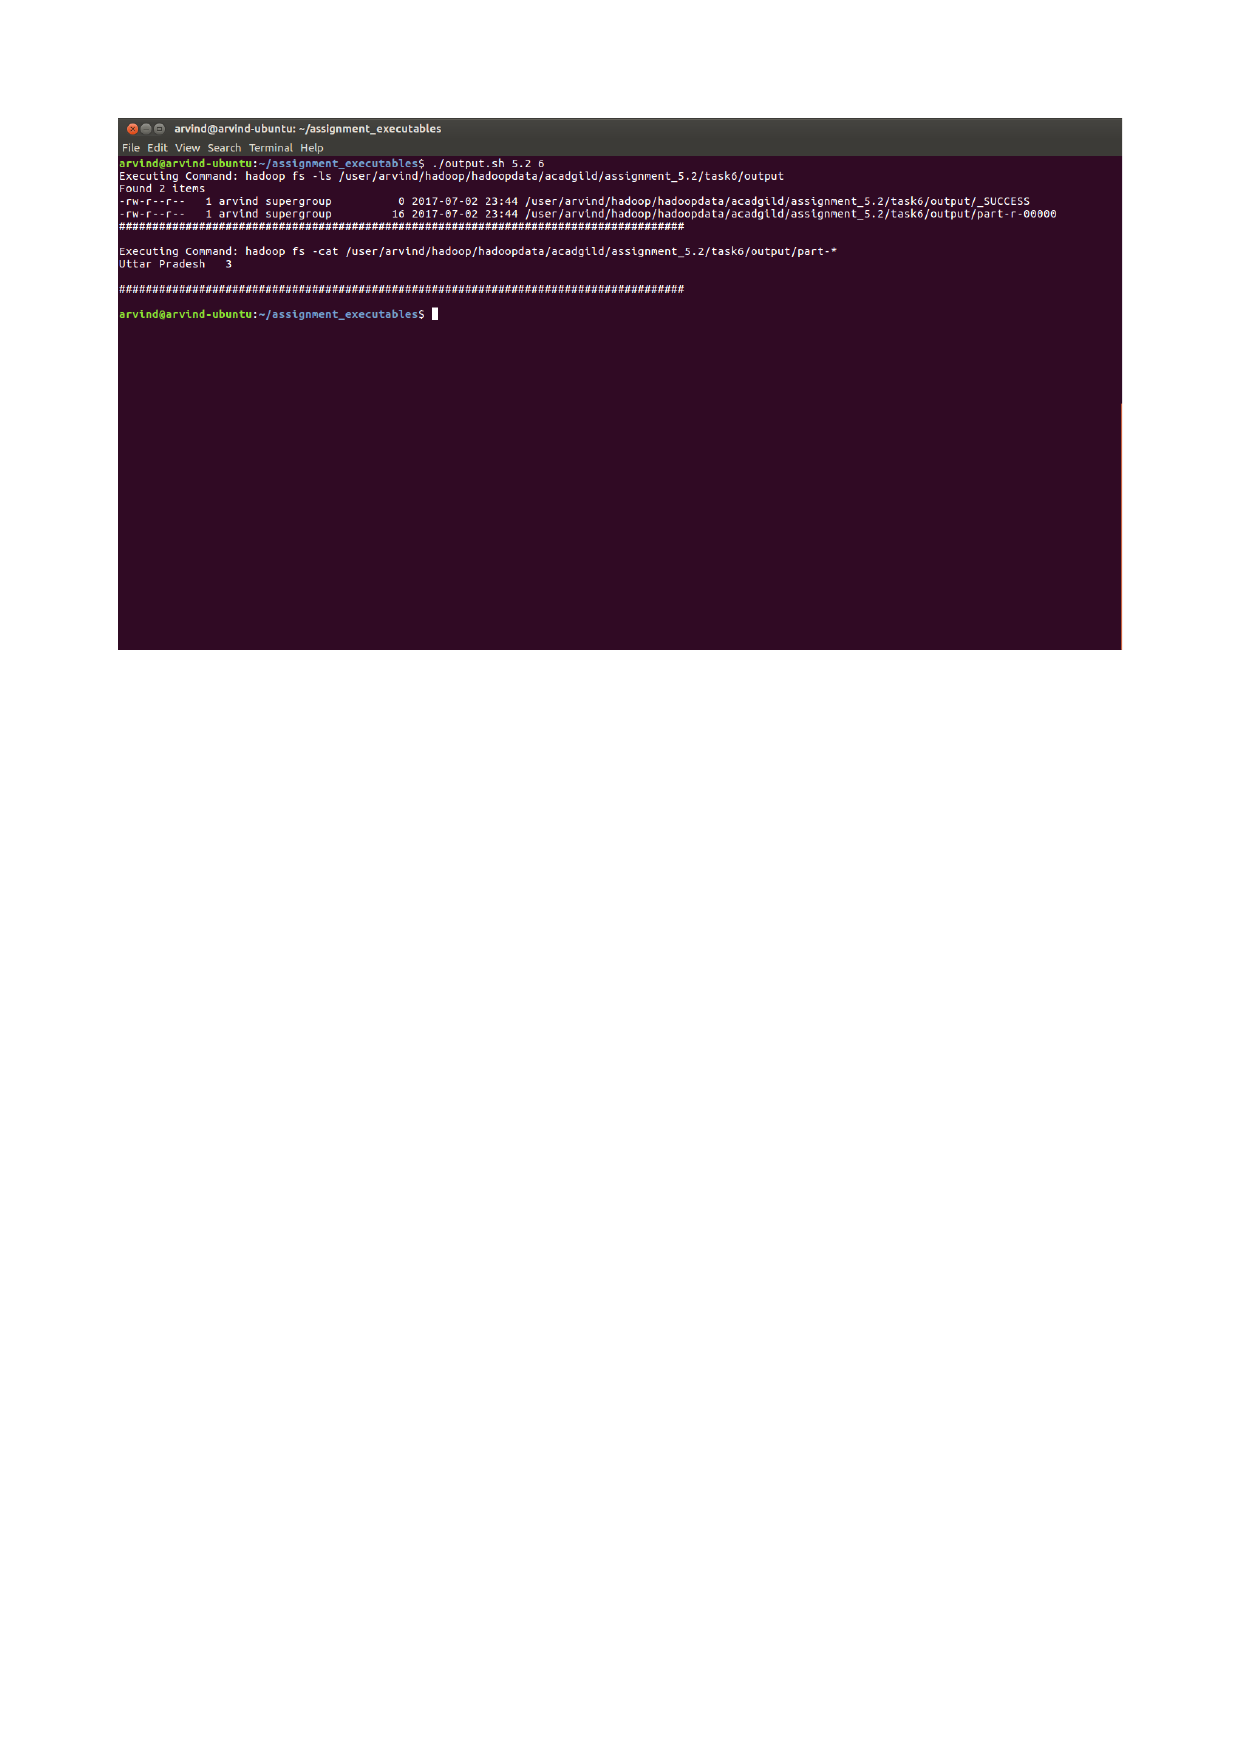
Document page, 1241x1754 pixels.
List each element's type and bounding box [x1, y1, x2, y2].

picture [118, 118, 1123, 650]
